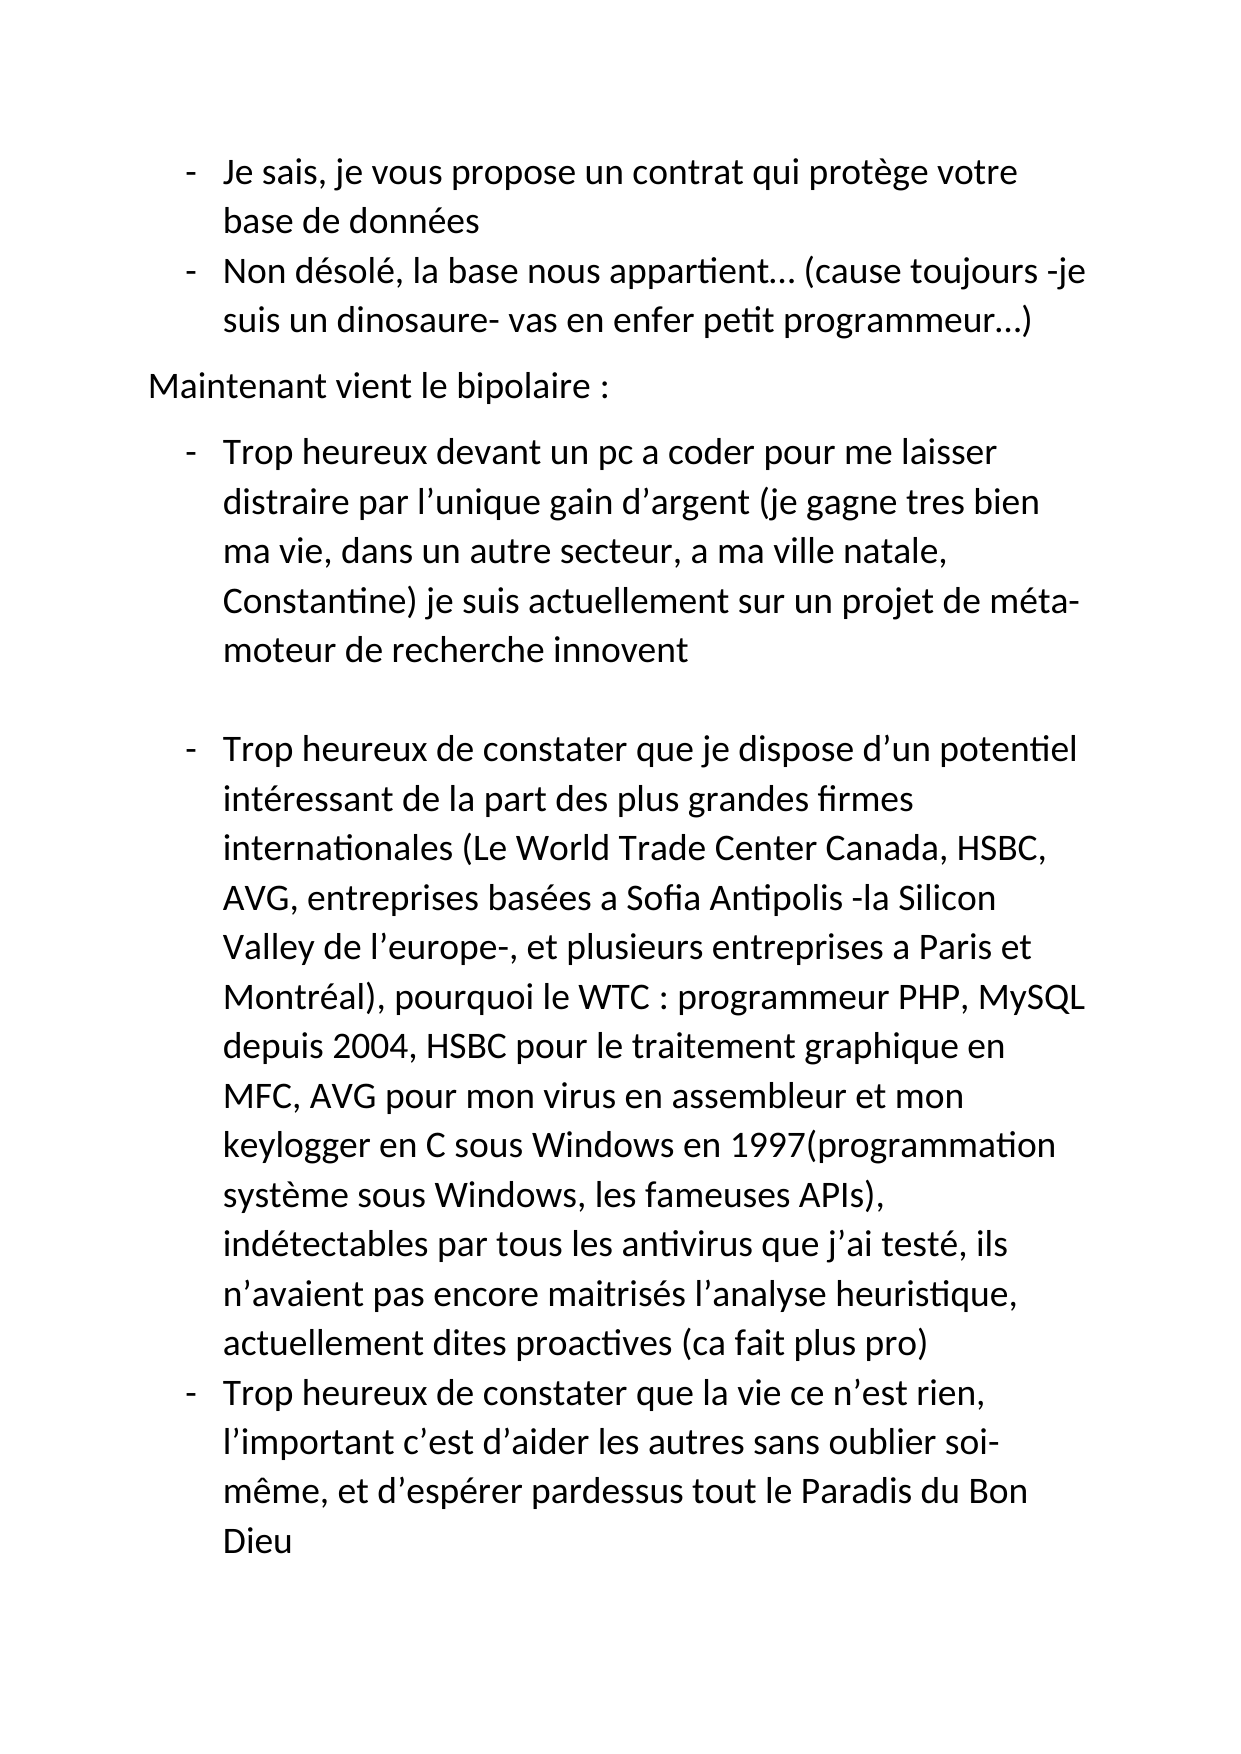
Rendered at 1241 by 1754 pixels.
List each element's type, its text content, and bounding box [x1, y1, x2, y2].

list Trop heureux devant un pc a coder pour me laisser distraire par l’unique gain d’argent (je gagne tres bien ma vie, dans un autre secteur, a ma ville natale, Constantine) je suis actuellement sur un projet de méta-moteur de recherche innovent [185, 428, 1093, 672]
list Je sais, je vous propose un contrat qui protège votre base de données [185, 148, 1093, 243]
list Trop heureux de constater que je dispose d’un potentiel intéressant de la part des plus grandes firmes internationales (Le World Trade Center Canada, HSBC, AVG, entreprises basées a Sofia Antipolis -la Silicon Valley de l’europe-, et plusieurs entreprises a Paris et Montréal), pourquoi le WTC : programmeur PHP, MySQL depuis 2004, HSBC pour le traitement graphique en MFC, AVG pour mon virus en assembleur et mon keylogger en C sous Windows en 1997(programmation système sous Windows, les fameuses APIs), indétectables par tous les antivirus que j’ai testé, ils n’avaient pas encore maitrisés l’analyse heuristique, actuellement dites proactives (ca fait plus pro) [185, 725, 1093, 1365]
list Non désolé, la base nous appartient… (cause toujours -je suis un dinosaure- vas en enfer petit programmeur…) [185, 247, 1093, 342]
text Maintenant vient le bipolaire : [148, 362, 1093, 408]
list Trop heureux de constater que la vie ce n’est rien, l’important c’est d’aider les autres sans oublier soi-même, et d’espérer pardessus tout le Paradis du Bon Dieu [185, 1368, 1093, 1563]
